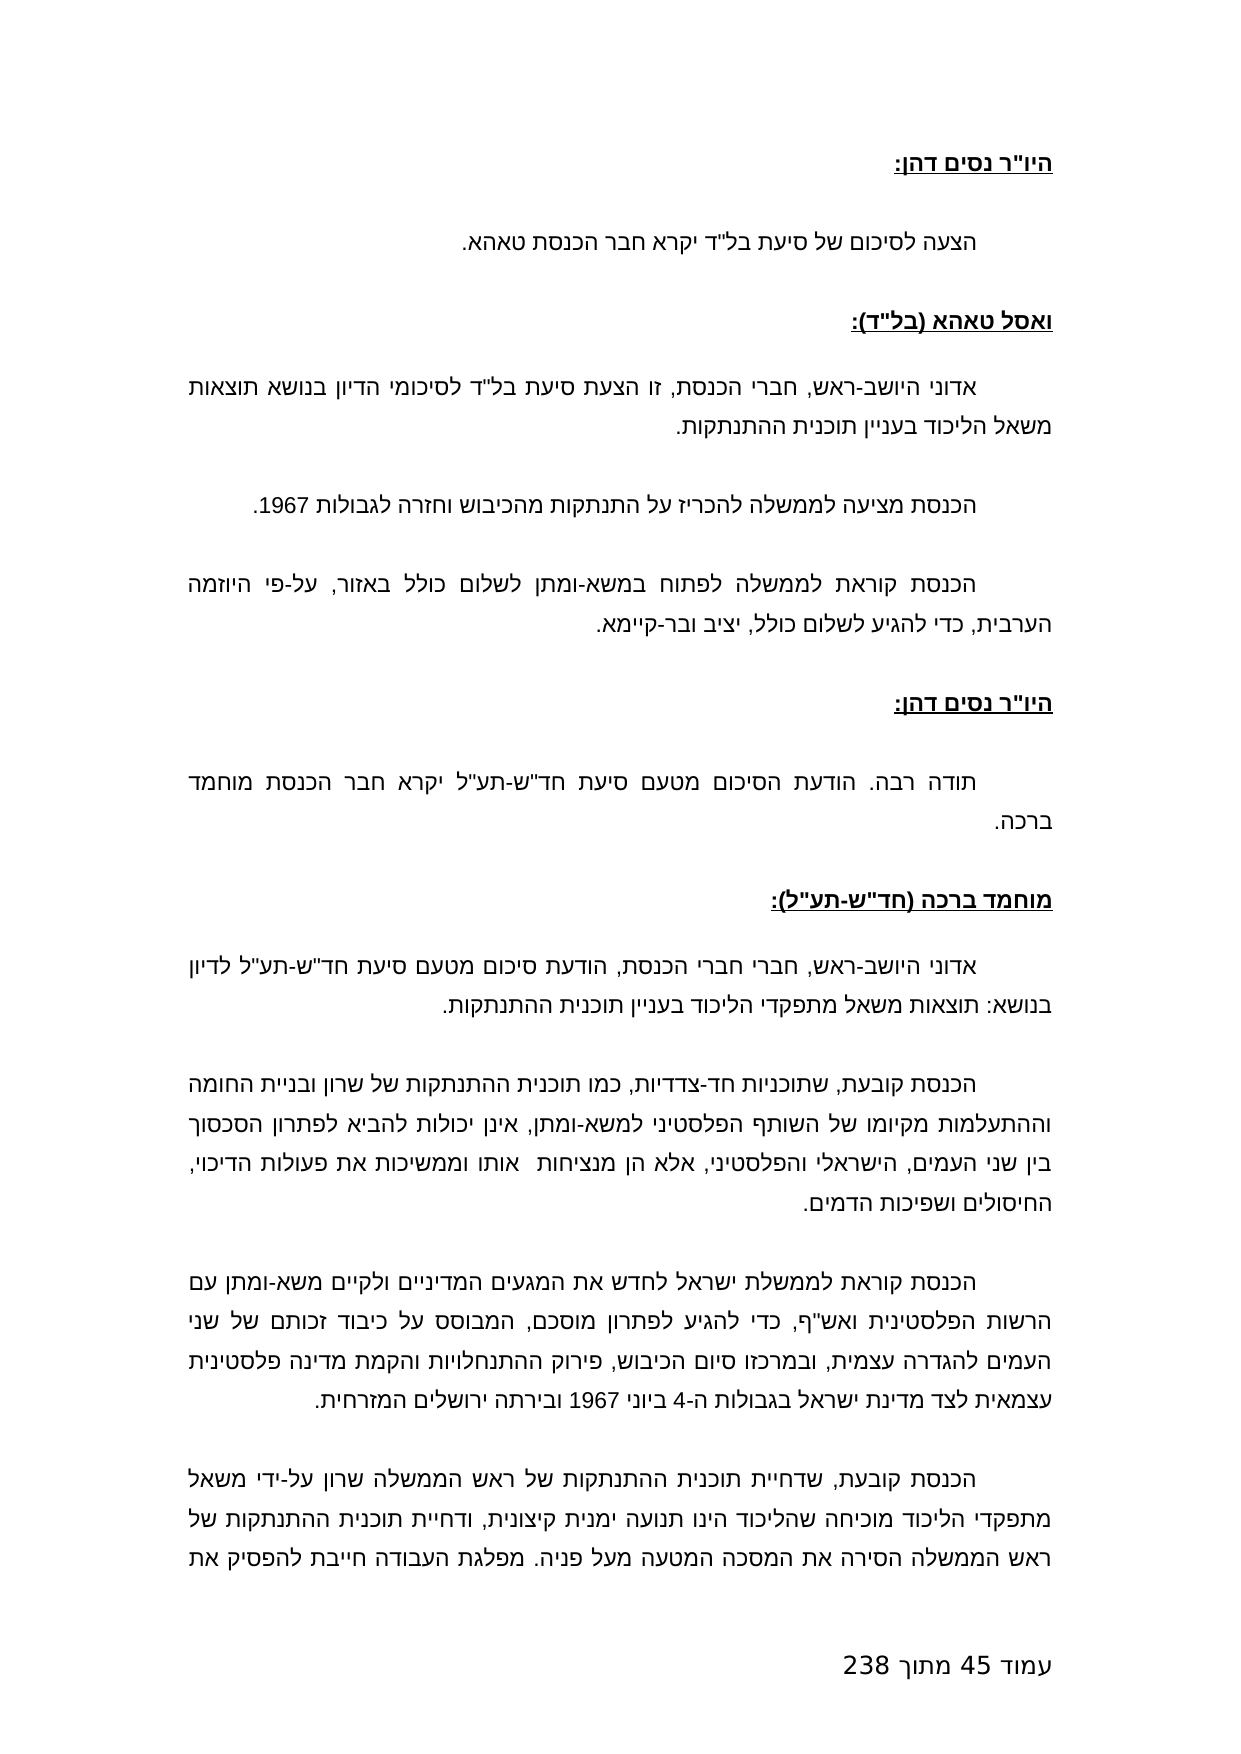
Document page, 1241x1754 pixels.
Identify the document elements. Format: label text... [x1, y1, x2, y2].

text הכנסת מציעה לממשלה להכריז על התנתקות מהכיבוש וחזרה לגבולות 1967. [187, 492, 1053, 518]
text אדוני היושב-ראש, חברי הכנסת, זו הצעת סיעת בל"ד לסיכומי הדיון בנושא תוצאות משאל הליכוד בעניין תוכנית ההתנתקות. [187, 374, 1053, 439]
text הכנסת קוראת לממשלה לפתוח במשא-ומתן לשלום כולל באזור, על-פי היוזמה הערבית, כדי להגיע לשלום כולל, יציב ובר-קיימא. [187, 571, 1053, 637]
text היו"ר נסים דהן: [187, 150, 1053, 176]
text הכנסת קוראת לממשלת ישראל לחדש את המגעים המדיניים ולקיים משא-ומתן עם הרשות הפלסטינית ואש"ף, כדי להגיע לפתרון מוסכם, המבוסס על כיבוד זכותם של שני העמים להגדרה עצמית, ובמרכזו סיום הכיבוש, פירוק ההתנחלויות והקמת מדינה פלסטינית עצמאית לצד מדינת ישראל בגבולות ה-4 ביוני 1967 ובירתה ירושלים המזרחית. [187, 1269, 1053, 1413]
text מוחמד ברכה (חד"ש-תע"ל): [187, 887, 1053, 913]
text היו"ר נסים דהן: [187, 689, 1053, 716]
text הכנסת קובעת, שתוכניות חד-צדדיות, כמו תוכנית ההתנתקות של שרון ובניית החומה וההתעלמות מקיומו של השותף הפלסטיני למשא-ומתן, אינן יכולות להביא לפתרון הסכסוך בין שני העמים, הישראלי והפלסטיני, אלא הן מנציחות אותו וממשיכות את פעולות הדיכוי, החיסולים ושפיכות הדמים. [187, 1071, 1053, 1216]
text אדוני היושב-ראש, חברי חברי הכנסת, הודעת סיכום מטעם סיעת חד"ש-תע"ל לדיון בנושא: תוצאות משאל מתפקדי הליכוד בעניין תוכנית ההתנתקות. [187, 953, 1053, 1019]
text ואסל טאהא (בל"ד): [187, 308, 1053, 334]
text הצעה לסיכום של סיעת בל"ד יקרא חבר הכנסת טאהא. [187, 229, 1053, 255]
text תודה רבה. הודעת הסיכום מטעם סיעת חד"ש-תע"ל יקרא חבר הכנסת מוחמד ברכה. [187, 768, 1053, 834]
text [187, 1466, 1053, 1571]
